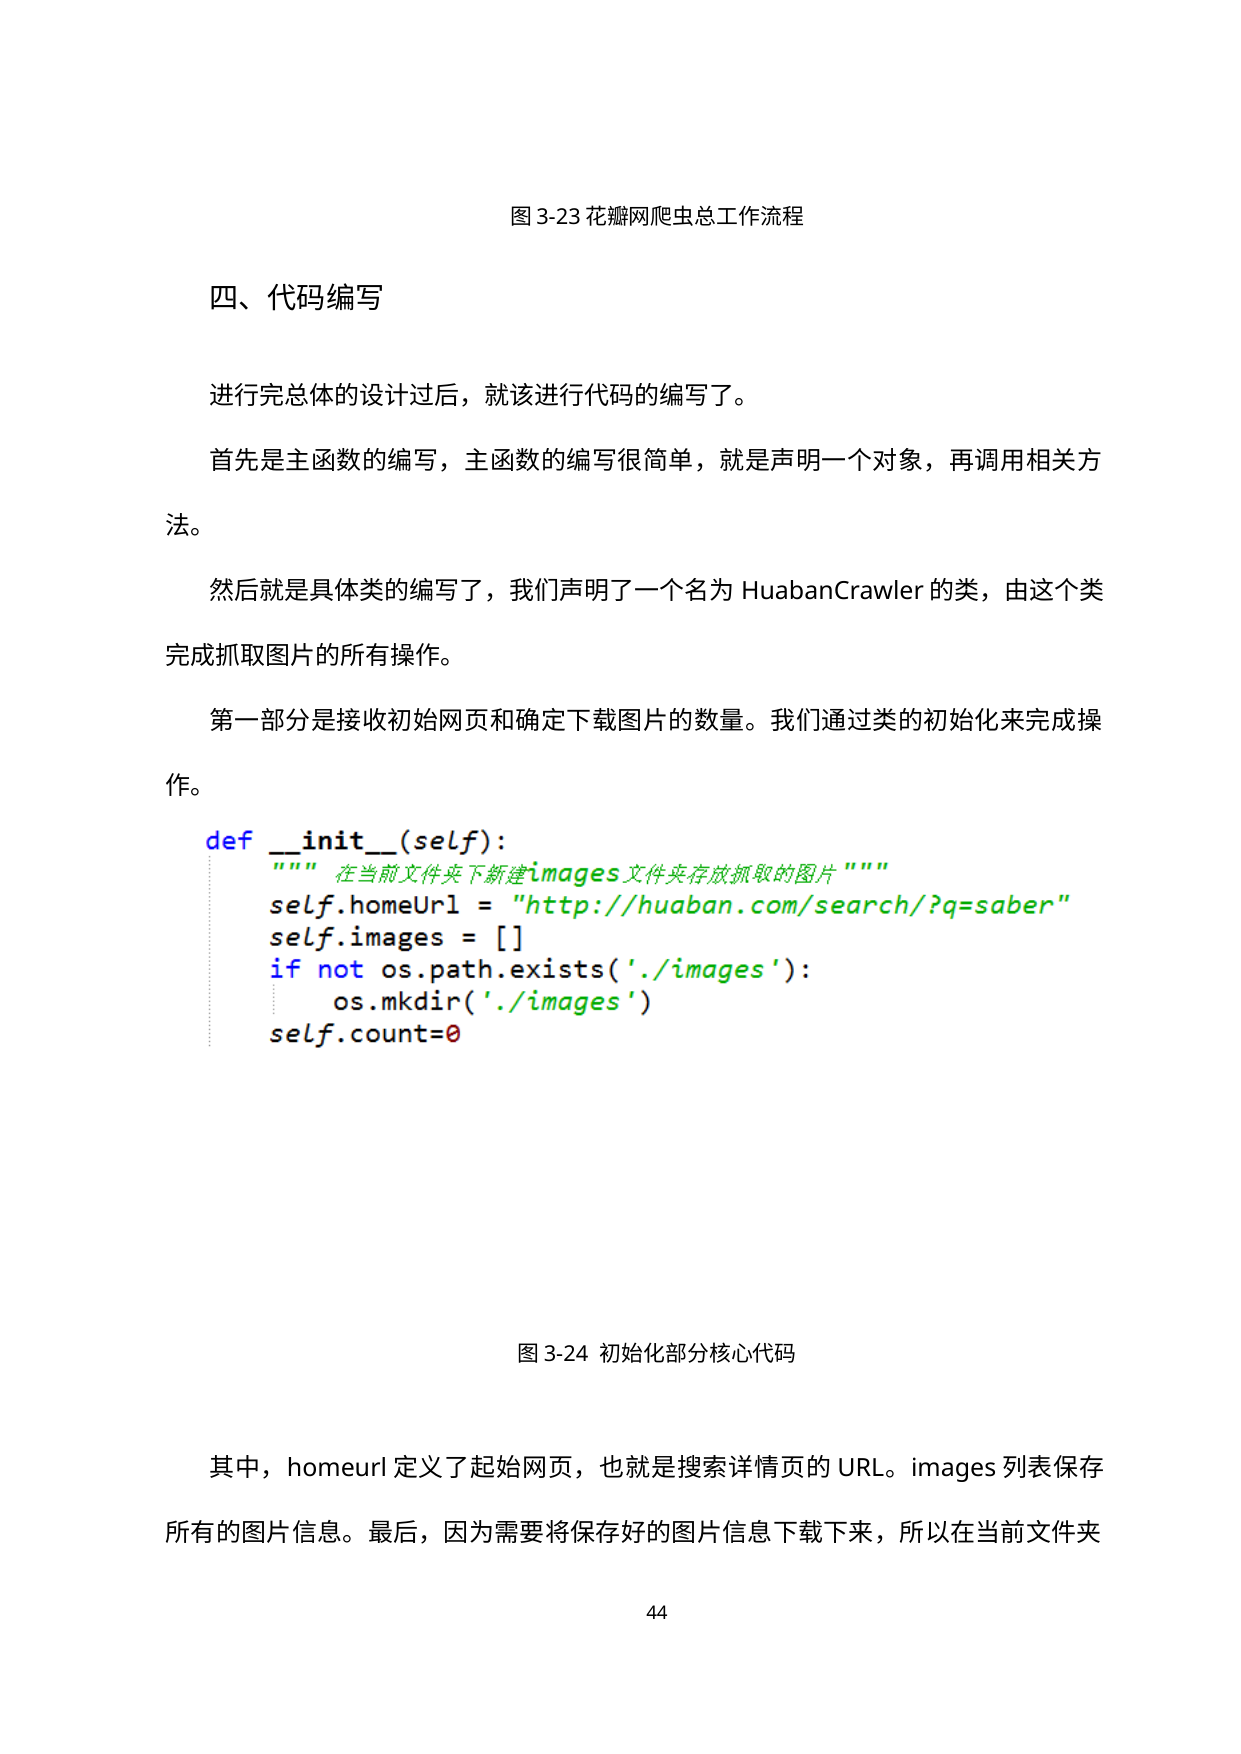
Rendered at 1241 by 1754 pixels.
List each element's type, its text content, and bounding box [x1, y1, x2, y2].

subtitle 图3-24 初始化部分核心代码 [165, 1336, 1104, 1368]
text 首先是主函数的编写，主函数的编写很简单，就是声明一个对象，再调用相关方法。 [165, 426, 1104, 556]
text 进行完总体的设计过后，就该进行代码的编写了。 [165, 361, 1104, 426]
text 然后就是具体类的编写了，我们声明了一个名为HuabanCrawler的类，由这个类完成抓取图片的所有操作。 [165, 556, 1104, 686]
text 第一部分是接收初始网页和确定下载图片的数量。我们通过类的初始化来完成操作。 [165, 686, 1104, 816]
subtitle 四、代码编写 [165, 263, 1104, 328]
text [165, 1433, 1104, 1563]
picture [165, 817, 1105, 1049]
subtitle 图3-23花瓣网爬虫总工作流程 [165, 198, 1104, 231]
